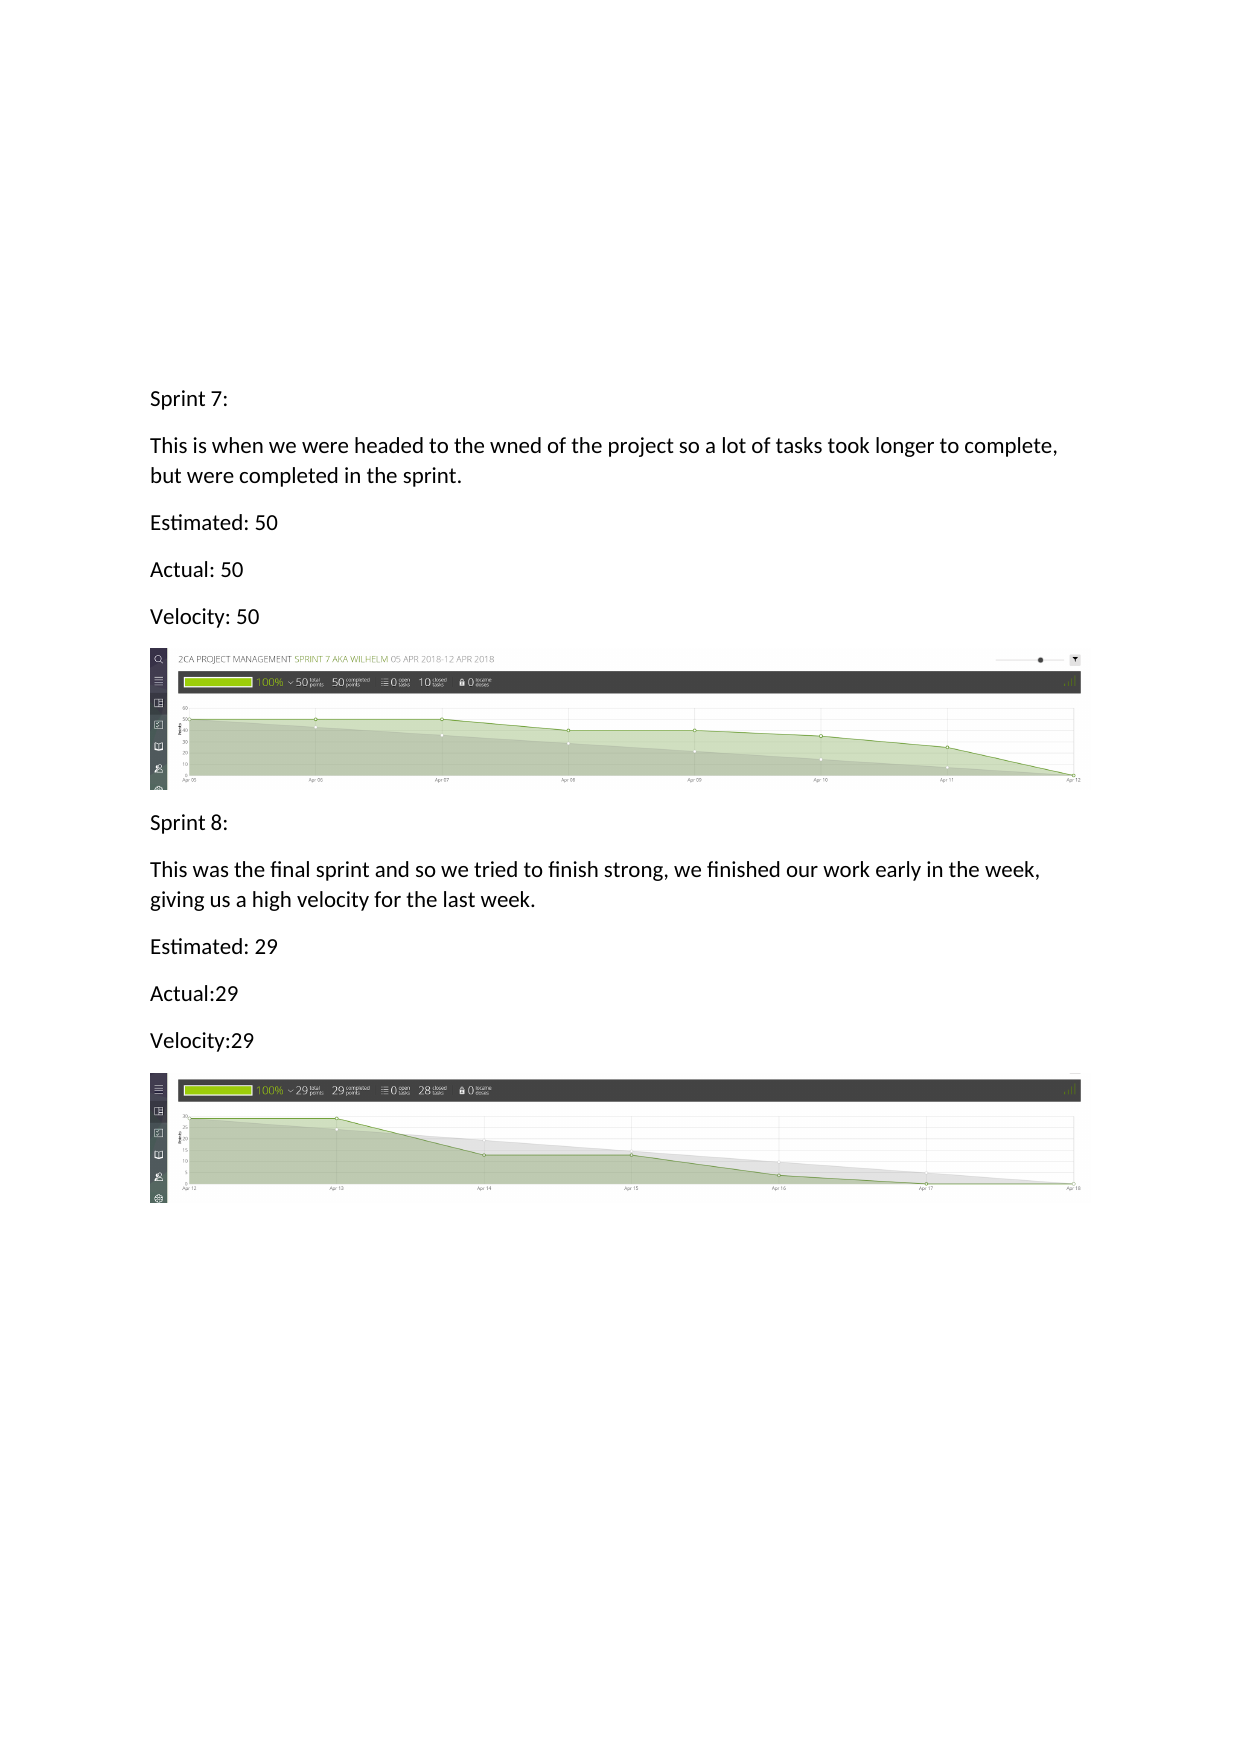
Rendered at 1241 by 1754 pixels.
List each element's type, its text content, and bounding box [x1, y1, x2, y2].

text Actual:29 [150, 979, 1090, 1007]
text Velocity: 50 [150, 602, 1090, 630]
picture [150, 648, 1091, 790]
text Estimated: 50 [150, 508, 1090, 536]
text Velocity:29 [150, 1026, 1090, 1054]
text Actual: 50 [150, 555, 1090, 583]
picture [150, 1073, 1091, 1203]
text Estimated: 29 [150, 932, 1090, 960]
text Sprint 7: [150, 384, 1090, 412]
text This is when we were headed to the wned of the project so a lot of tasks took longer to complete, but were completed in the sprint. [150, 431, 1090, 489]
text Sprint 8: [150, 808, 1090, 836]
text This was the final sprint and so we tried to finish strong, we finished our work early in the week, giving us a high velocity for the last week. [150, 855, 1090, 913]
